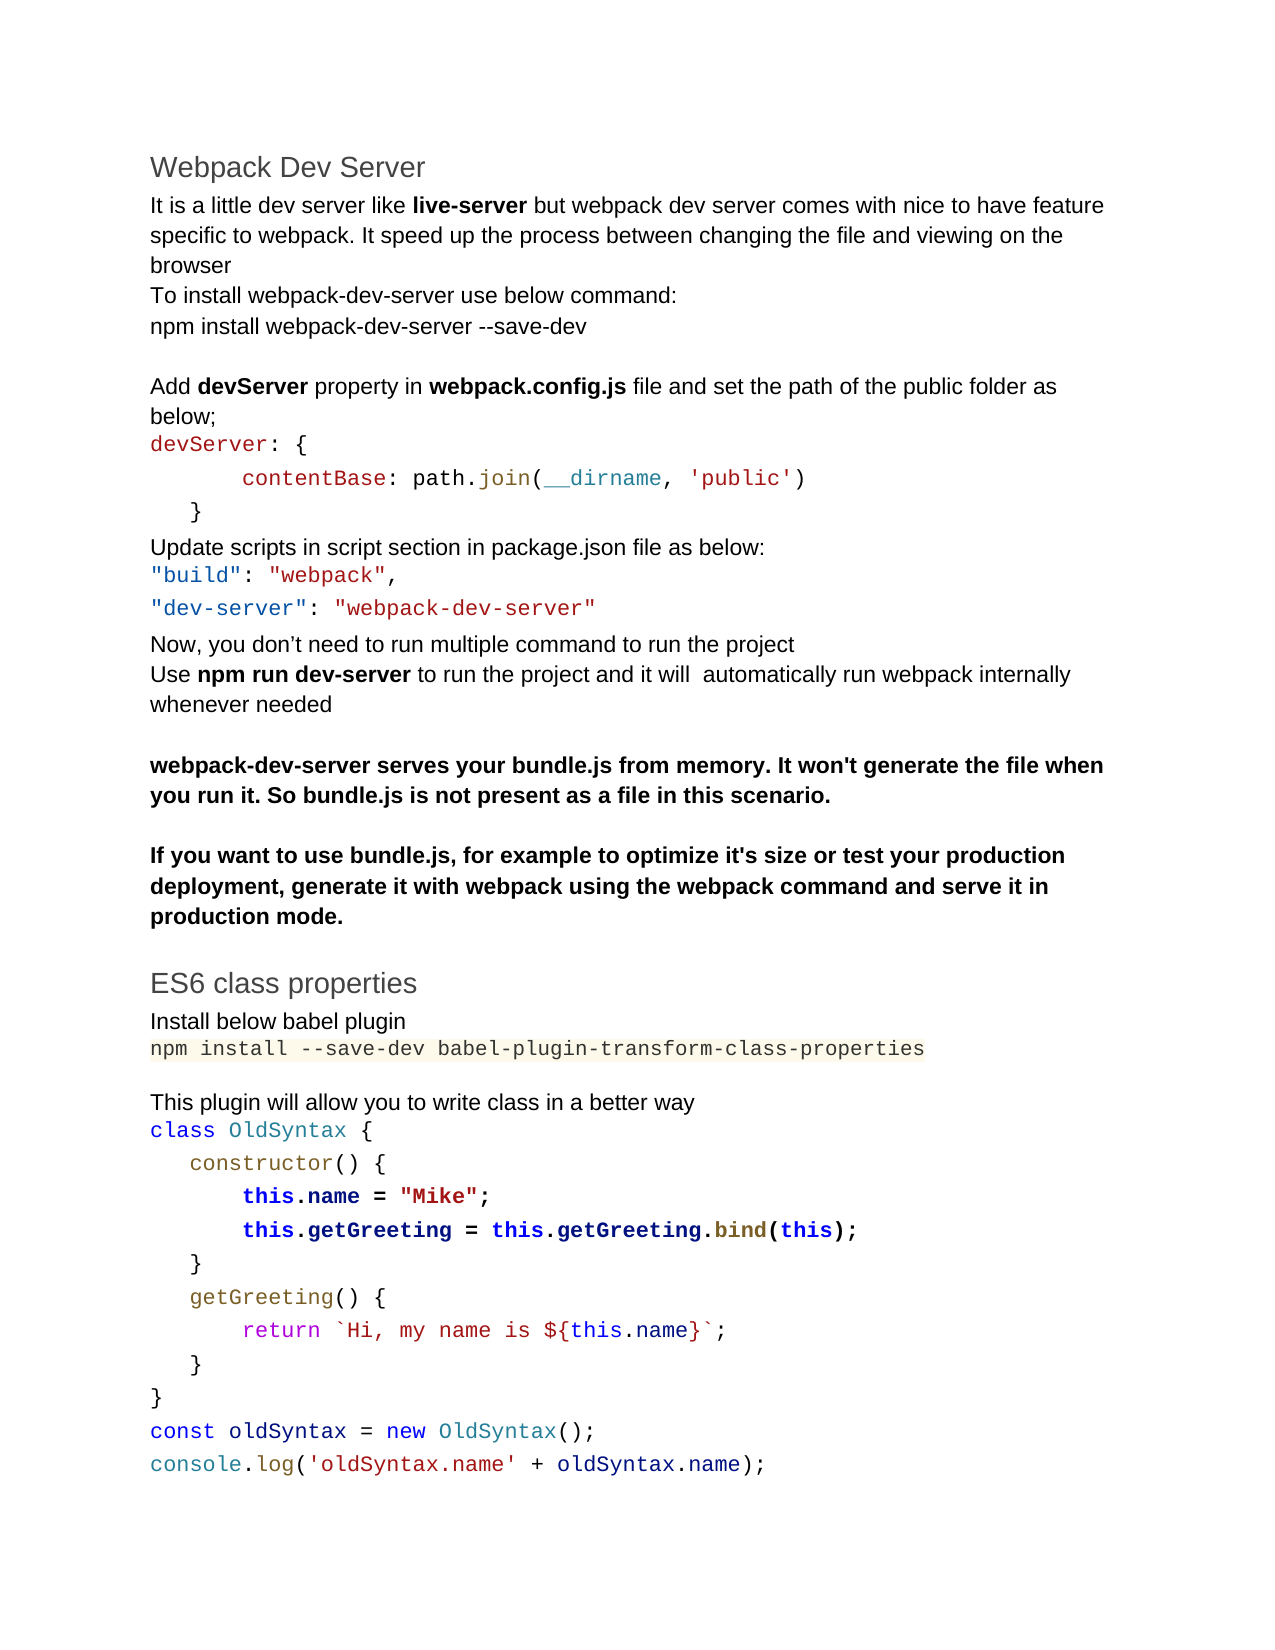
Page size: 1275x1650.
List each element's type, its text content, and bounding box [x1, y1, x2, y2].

text console.log('oldSyntax.name' + oldSyntax.name); [150, 1453, 1125, 1478]
text If you want to use bundle.js, for example to optimize it's size or test your production deployment, generate it with webpack using the webpack command and serve it in production mode. [150, 842, 1125, 929]
subtitle Webpack Dev Server [150, 150, 1125, 183]
text this.getGreeting = this.getGreeting.bind(this); [150, 1219, 1125, 1244]
text It is a little dev server like live-server but webpack dev server comes with nice to have feature specific to webpack. It speed up the process between changing the file and viewing on the browser [150, 192, 1125, 279]
text npm install webpack-dev-server --save-dev [150, 313, 1125, 339]
text npm install --save-dev babel-plugin-transform-class-properties [150, 1038, 1125, 1062]
text devServer: { [150, 433, 1125, 458]
text } [150, 500, 1125, 525]
text Now, you don’t need to run multiple command to run the project [150, 631, 1125, 657]
text "build": "webpack", [150, 564, 1125, 589]
text constructor() { [150, 1152, 1125, 1177]
text Add devServer property in webpack.config.js file and set the path of the public folder as below; [150, 373, 1125, 430]
text contentBase: path.join(__dirname, 'public') [150, 467, 1125, 492]
text return `Hi, my name is ${this.name}`; [150, 1319, 1125, 1344]
text const oldSyntax = new OldSyntax(); [150, 1420, 1125, 1444]
text this.name = "Mike"; [150, 1186, 1125, 1211]
text Install below babel plugin [150, 1008, 1125, 1034]
text Update scripts in script section in package.json file as below: [150, 534, 1125, 560]
text This plugin will allow you to write class in a better way [150, 1089, 1125, 1115]
text getGreeting() { [150, 1286, 1125, 1311]
subtitle ES6 class properties [150, 966, 1125, 1000]
text To install webpack-dev-server use below command: [150, 282, 1125, 309]
text webpack-dev-server serves your bundle.js from memory. It won't generate the file when you run it. So bundle.js is not present as a file in this scenario. [150, 752, 1125, 808]
text Use npm run dev-server to run the project and it will automatically run webpack internally whenever needed [150, 661, 1125, 718]
text } [150, 1253, 1125, 1277]
text } [150, 1353, 1125, 1378]
text } [150, 1386, 1125, 1411]
text class OldSyntax { [150, 1119, 1125, 1144]
text "dev-server": "webpack-dev-server" [150, 597, 1125, 622]
